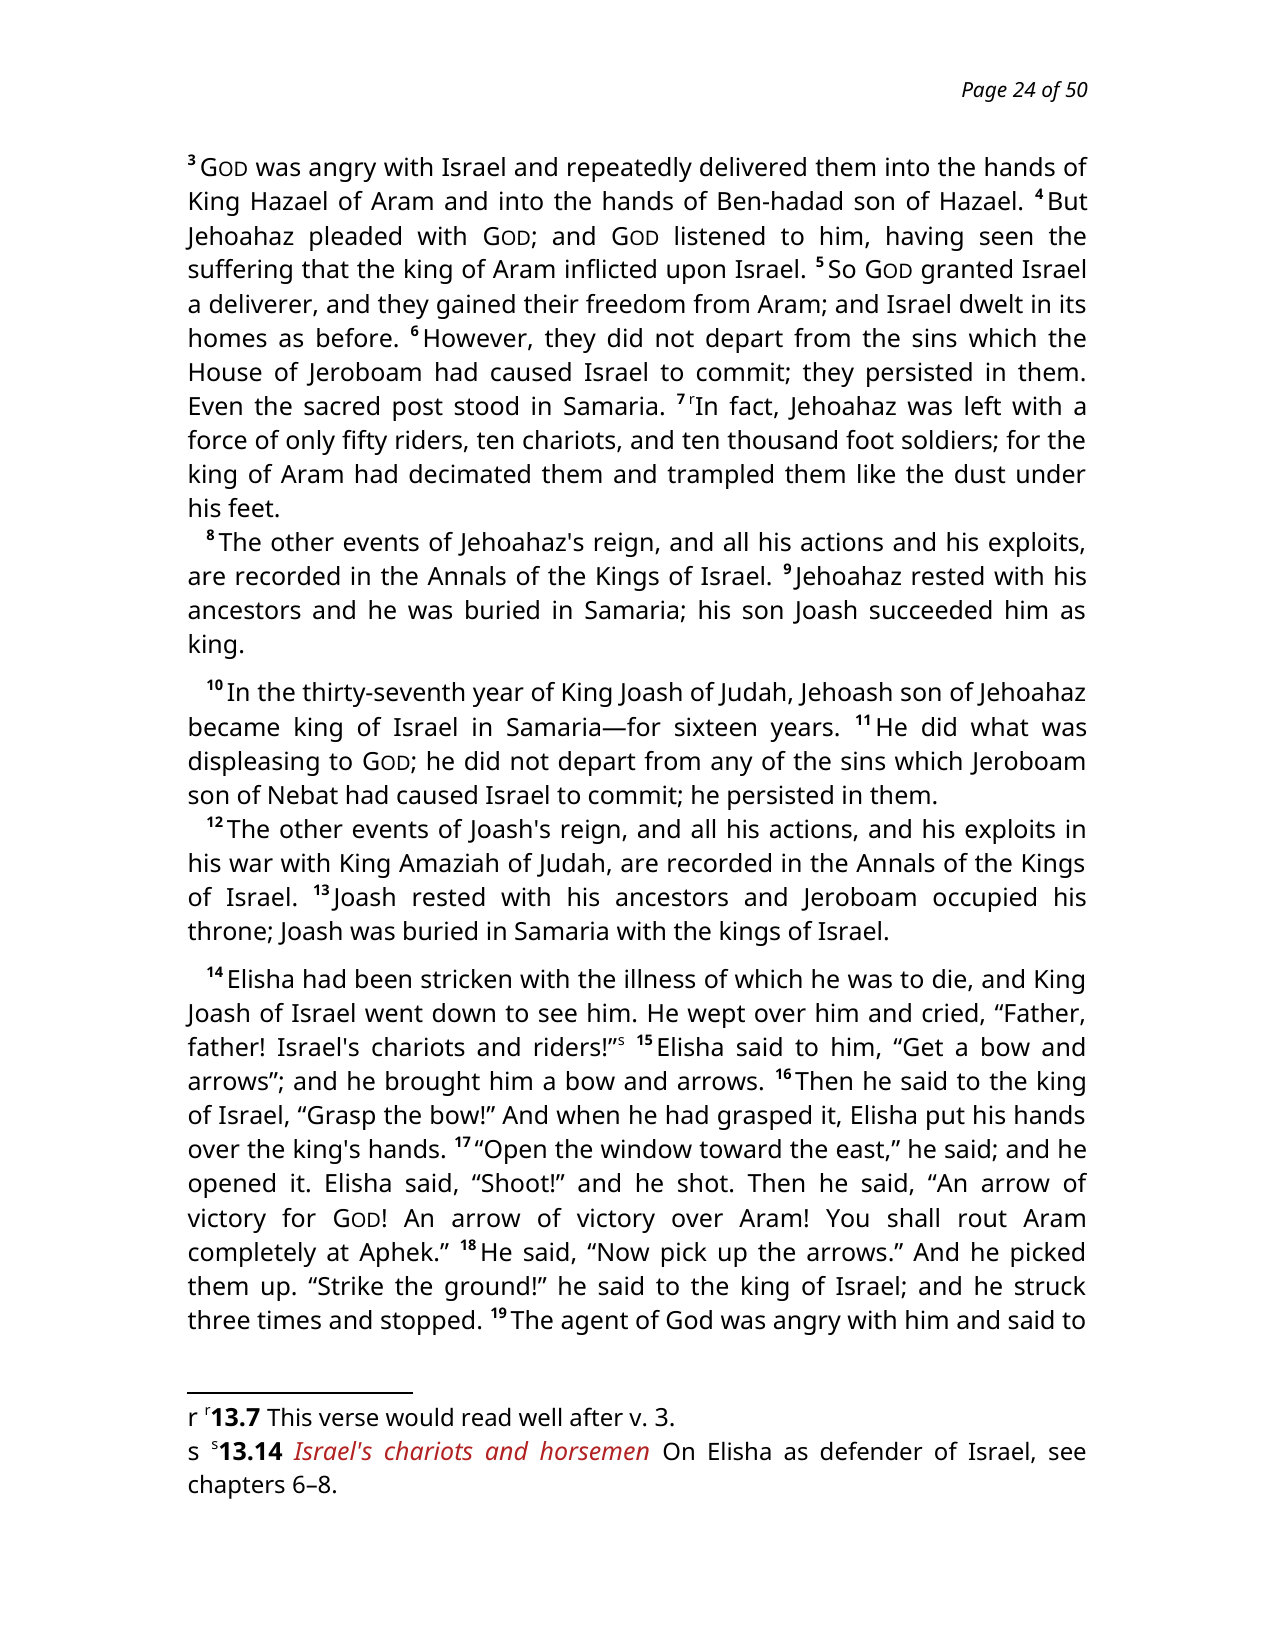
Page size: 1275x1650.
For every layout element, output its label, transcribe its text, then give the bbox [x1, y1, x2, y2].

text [187, 962, 1087, 1336]
text 10 In the thirty-seventh year of King Joash of Judah, Jehoash son of Jehoahaz became king of Israel in Samaria—for sixteen years. 11 He did what was displeasing to God; he did not depart from any of the sins which Jeroboam son of Nebat had caused Israel to commit; he persisted in them. [187, 675, 1087, 811]
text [187, 150, 1087, 525]
text 8 The other events of Jehoahaz's reign, and all his actions and his exploits, are recorded in the Annals of the Kings of Israel. 9 Jehoahaz rested with his ancestors and he was buried in Samaria; his son Joash succeeded him as king. [187, 525, 1087, 661]
text 12 The other events of Joash's reign, and all his actions, and his exploits in his war with King Amaziah of Judah, are recorded in the Annals of the Kings of Israel. 13 Joash rested with his ancestors and Jeroboam occupied his throne; Joash was buried in Samaria with the kings of Israel. [187, 811, 1087, 948]
